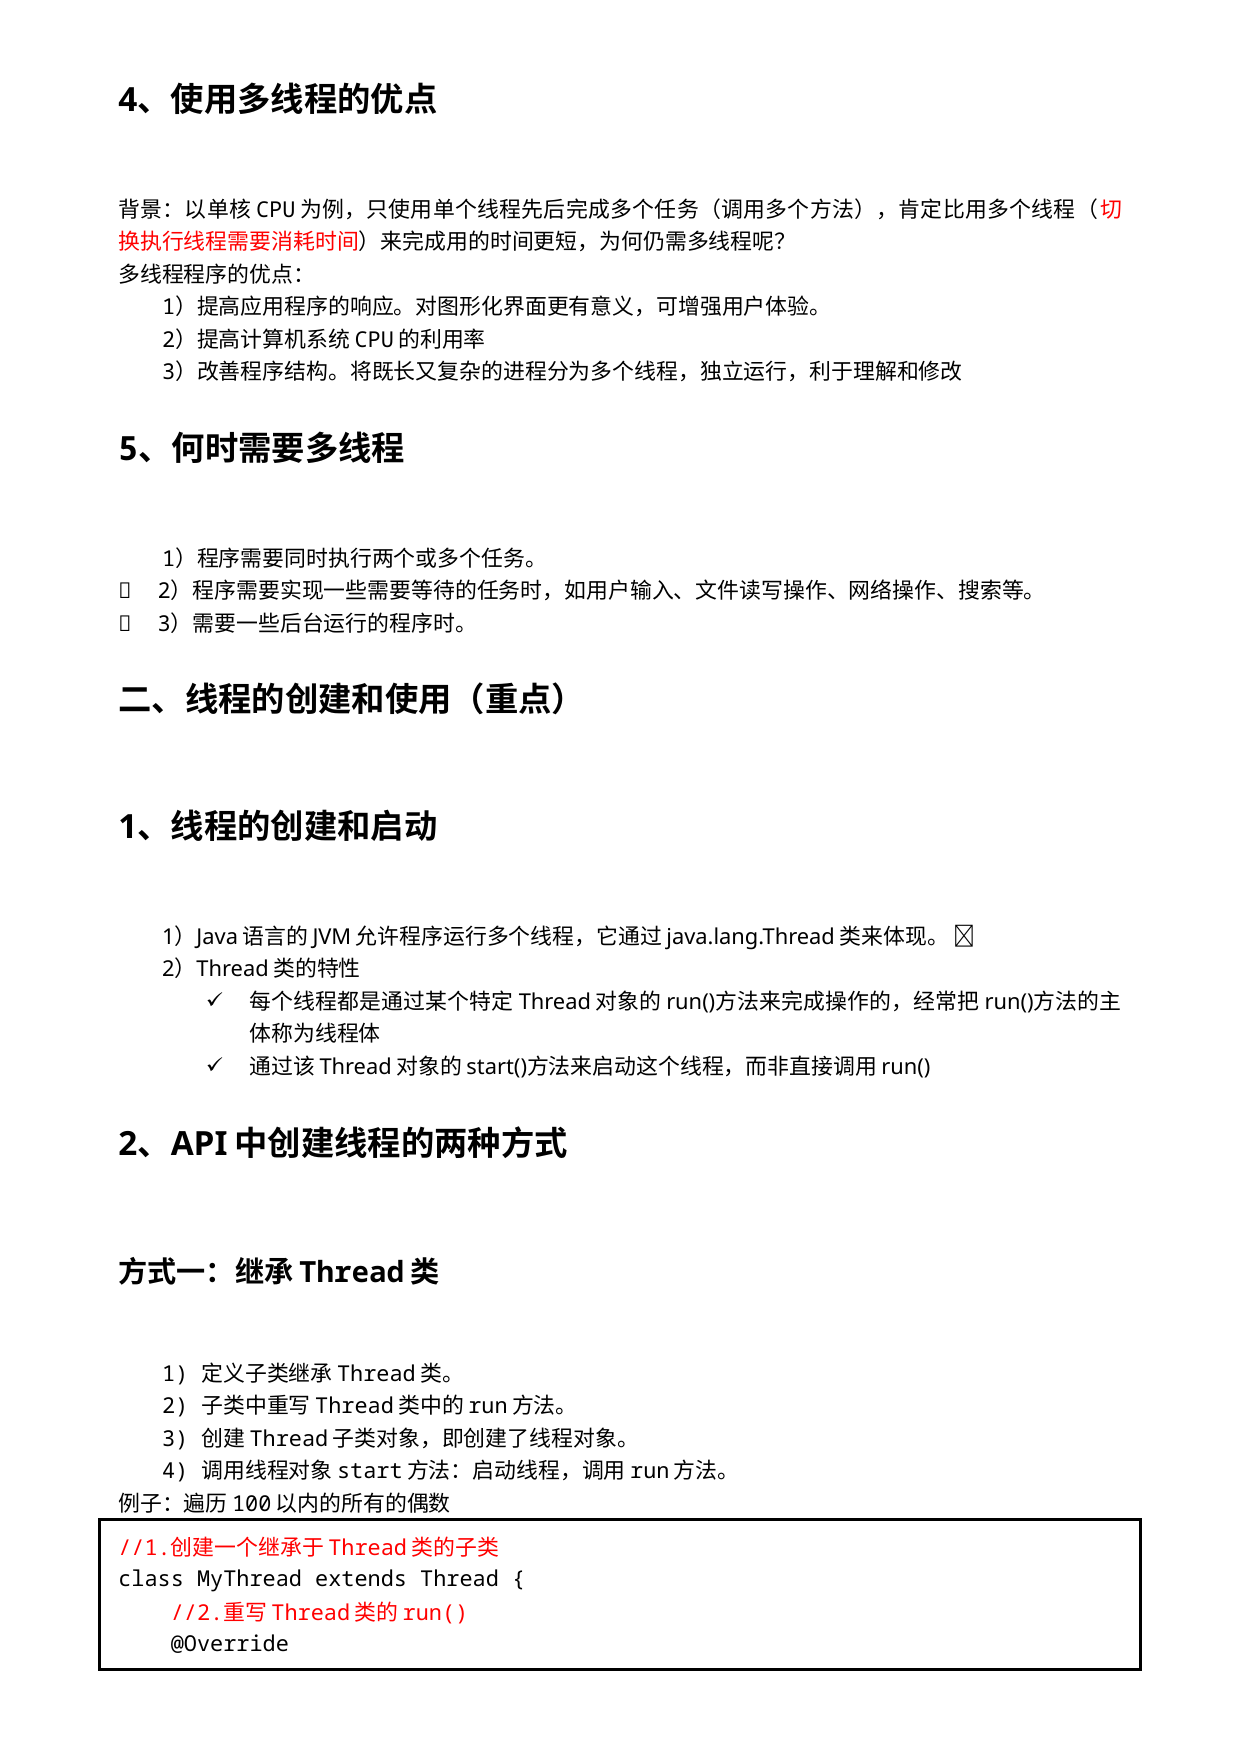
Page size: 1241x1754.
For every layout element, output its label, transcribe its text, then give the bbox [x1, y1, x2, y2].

subtitle 线程的创建和启动 [118, 792, 1122, 857]
subtitle 方式一：继承Thread类 [118, 1237, 1122, 1302]
text 背景：以单核CPU为例，只使用单个线程先后完成多个任务（调用多个方法），肯定比用多个线程（切换执行线程需要消耗时间）来完成用的时间更短，为何仍需多线程呢？ [118, 191, 1122, 256]
text 2) 子类中重写Thread类中的run方法。 [162, 1388, 1122, 1421]
text 例子：遍历100以内的所有的偶数 [118, 1486, 1122, 1518]
text @Override [101, 1616, 1139, 1668]
text 1）程序需要同时执行两个或多个任务。 [118, 540, 1122, 573]
text 3) 创建Thread子类对象，即创建了线程对象。 [162, 1421, 1122, 1453]
subtitle API中创建线程的两种方式 [118, 1108, 1122, 1173]
text 1) 定义子类继承Thread类。 [162, 1356, 1122, 1388]
text //1.创建一个继承于Thread类的子类 [101, 1521, 1139, 1562]
subtitle 4、使用多线程的优点 [118, 64, 1122, 129]
list 通过该Thread对象的start()方法来启动这个线程，而非直接调用run() [206, 1048, 1122, 1081]
subtitle 5、何时需要多线程 [118, 413, 1122, 478]
text  3）需要一些后台运行的程序时。 [118, 605, 1122, 638]
text 1）提高应用程序的响应。对图形化界面更有意义，可增强用户体验。 [118, 289, 1122, 321]
text 2）Thread类的特性 [118, 951, 1122, 983]
text 多线程程序的优点： [118, 256, 1122, 289]
subtitle 线程的创建和使用（重点） [74, 665, 1122, 730]
text //2.重写Thread类的run() [118, 1594, 1122, 1616]
text 1）Java语言的JVM允许程序运行多个线程，它通过java.lang.Thread类来体现。  [118, 918, 1122, 951]
text 4) 调用线程对象start方法：启动线程，调用run方法。 [162, 1453, 1122, 1486]
text class MyThread extends Thread { [118, 1562, 1122, 1594]
text 3）改善程序结构。将既长又复杂的进程分为多个线程，独立运行，利于理解和修改 [118, 354, 1122, 386]
list 每个线程都是通过某个特定Thread对象的run()方法来完成操作的，经常把run()方法的主体称为线程体 [206, 983, 1122, 1048]
text 2）提高计算机系统CPU的利用率 [118, 321, 1122, 354]
text  2）程序需要实现一些需要等待的任务时，如用户输入、文件读写操作、网络操作、搜索等。 [118, 573, 1122, 605]
